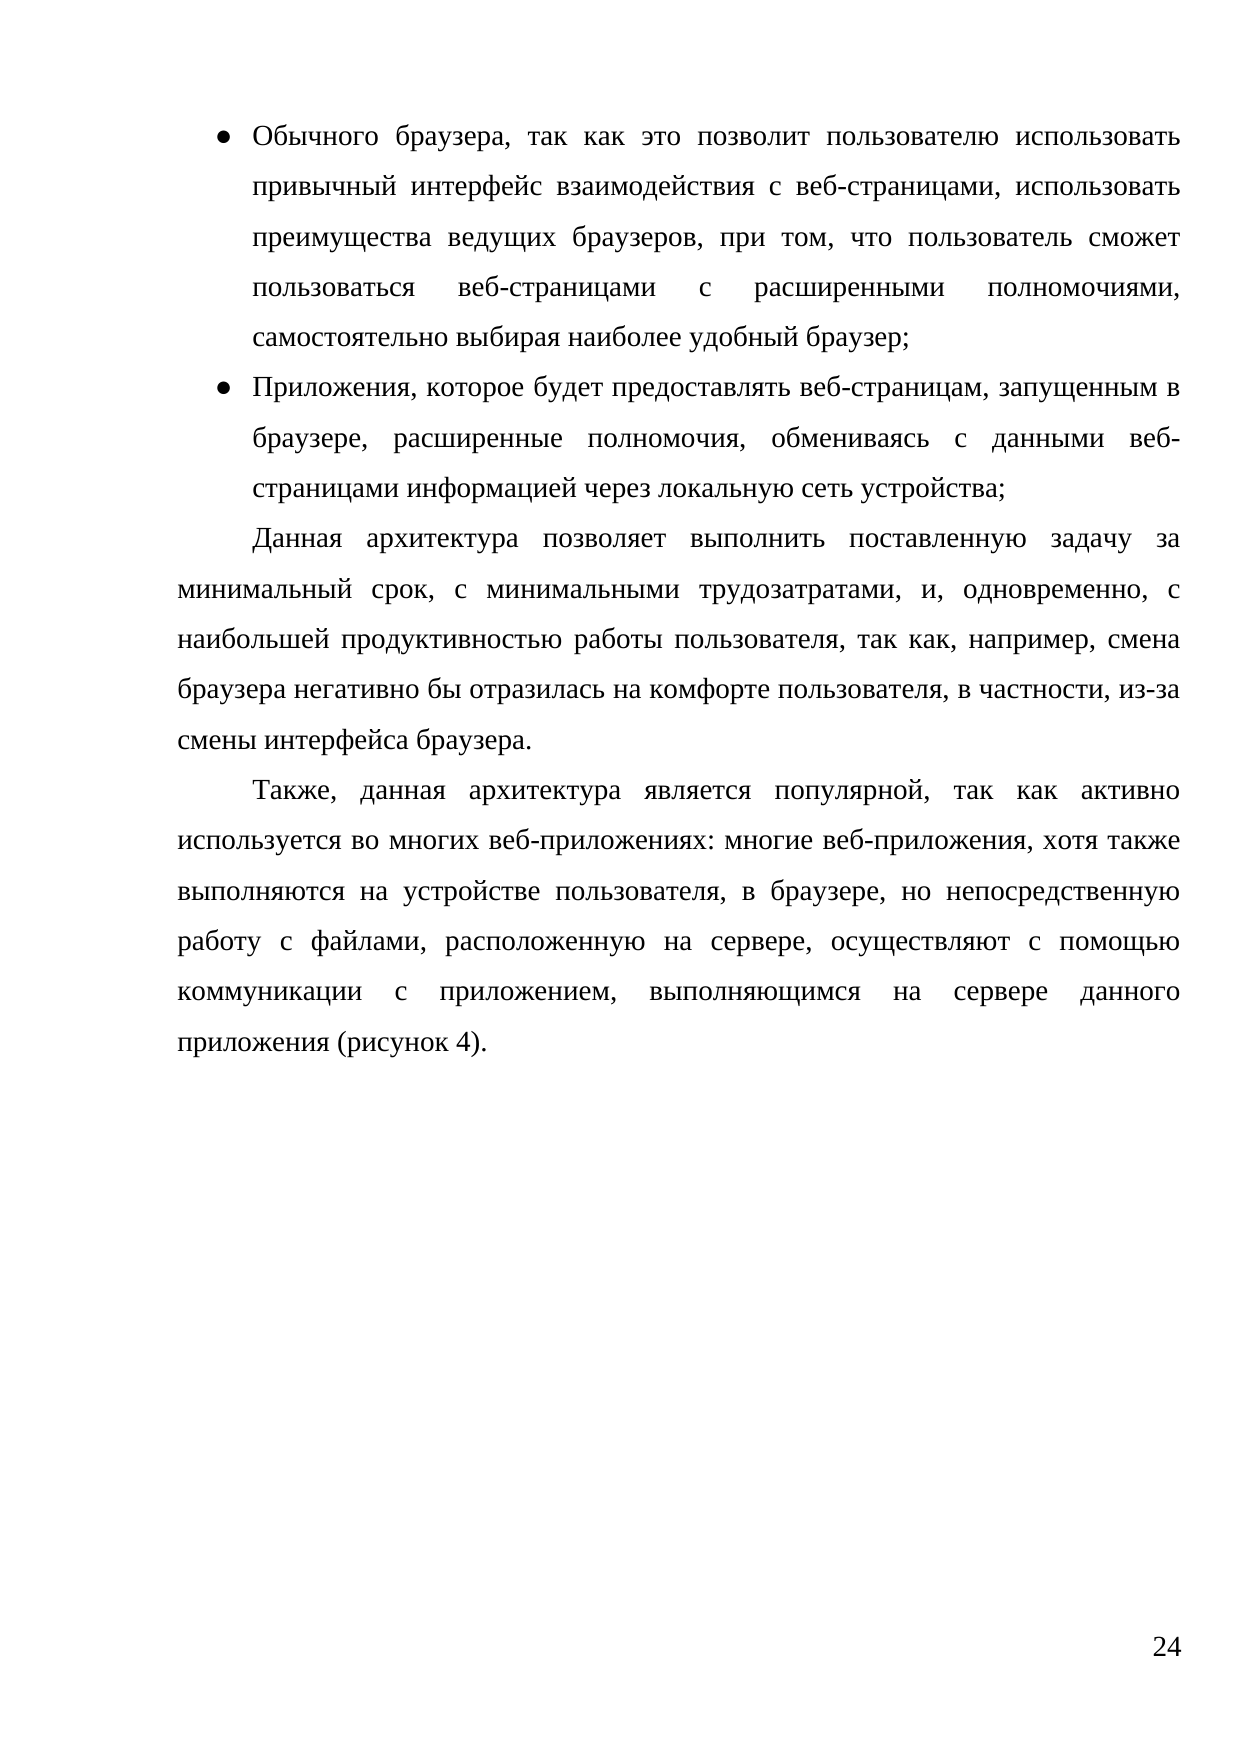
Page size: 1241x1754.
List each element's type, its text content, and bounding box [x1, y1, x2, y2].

list Обычного браузера, так как это позволит пользователю использовать привычный интерфейс взаимодействия с веб-страницами, использовать преимущества ведущих браузеров, при том, что пользователь сможет пользоваться веб-страницами с расширенными полномочиями, самостоятельно выбирая наиболее удобный браузер; [214, 118, 1181, 353]
list Приложения, которое будет предоставлять веб-страницам, запущенным в браузере, расширенные полномочия, обмениваясь с данными веб-страницами информацией через локальную сеть устройства; [214, 369, 1181, 504]
text Данная архитектура позволяет выполнить поставленную задачу за минимальный срок, с минимальными трудозатратами, и, одновременно, с наибольшей продуктивностью работы пользователя, так как, например, смена браузера негативно бы отразилась на комфорте пользователя, в частности, из-за смены интерфейса браузера. [177, 521, 1181, 755]
text Также, данная архитектура является популярной, так как активно используется во многих веб-приложениях: многие веб-приложения, хотя также выполняются на устройстве пользователя, в браузере, но непосредственную работу с файлами, расположенную на сервере, осуществляют с помощью коммуникации с приложением, выполняющимся на сервере данного приложения (рисунок 4). [177, 772, 1181, 1057]
